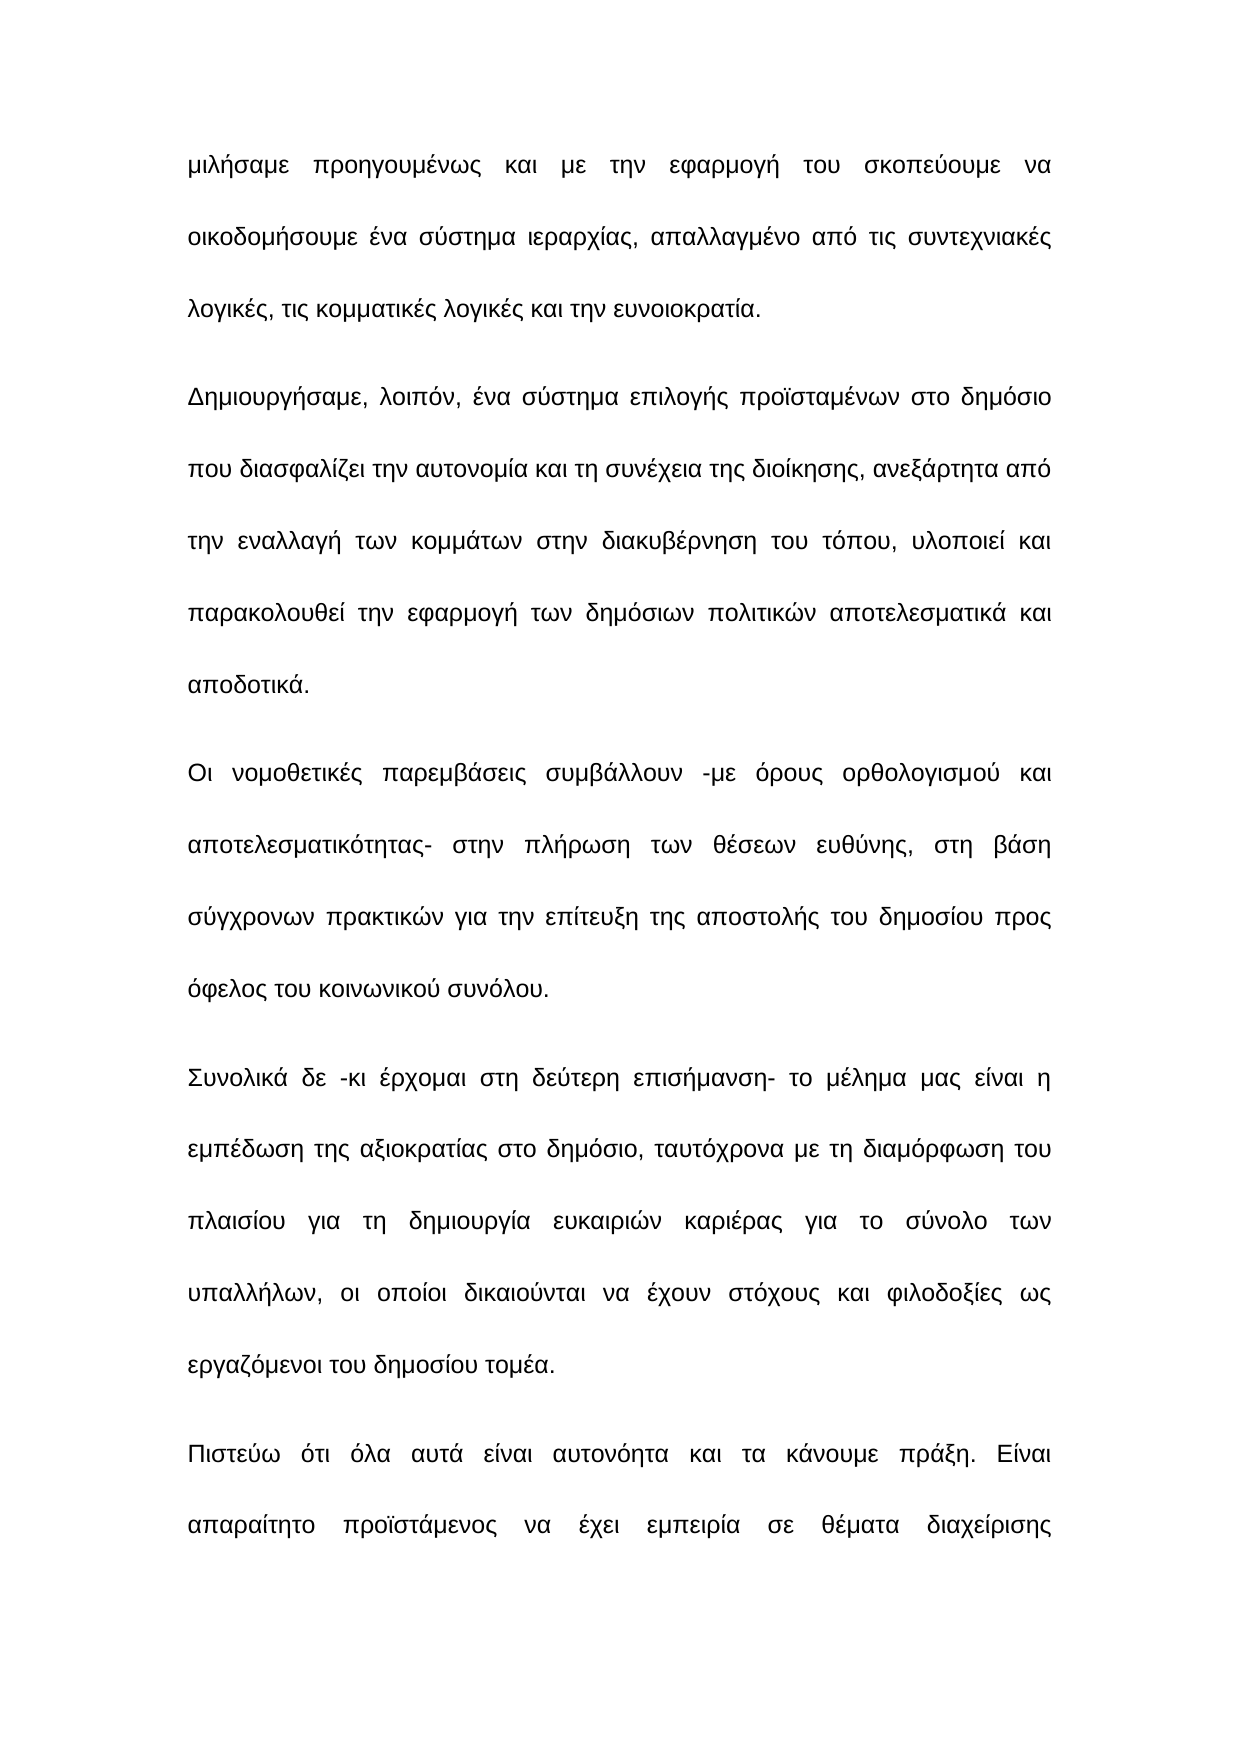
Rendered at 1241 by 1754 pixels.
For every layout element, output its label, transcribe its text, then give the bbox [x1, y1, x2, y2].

text Οι νομοθετικές παρεμβάσεις συμβάλλουν -με όρους ορθολογισμού και αποτελεσματικότητας- στην πλήρωση των θέσεων ευθύνης, στη βάση σύγχρονων πρακτικών για την επίτευξη της αποστολής του δημοσίου προς όφελος του κοινωνικού συνόλου. [187, 758, 1053, 1003]
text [187, 1438, 1053, 1539]
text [187, 150, 1053, 322]
text Δημιουργήσαμε, λοιπόν, ένα σύστημα επιλογής προϊσταμένων στο δημόσιο που διασφαλίζει την αυτονομία και τη συνέχεια της διοίκησης, ανεξάρτητα από την εναλλαγή των κομμάτων στην διακυβέρνηση του τόπου, υλοποιεί και παρακολουθεί την εφαρμογή των δημόσιων πολιτικών αποτελεσματικά και αποδοτικά. [187, 382, 1053, 698]
text Συνολικά δε -κι έρχομαι στη δεύτερη επισήμανση- το μέλημα μας είναι η εμπέδωση της αξιοκρατίας στο δημόσιο, ταυτόχρονα με τη διαμόρφωση του πλαισίου για τη δημιουργία ευκαιριών καριέρας για το σύνολο των υπαλλήλων, οι οποίοι δικαιούνται να έχουν στόχους και φιλοδοξίες ως εργαζόμενοι του δημοσίου τομέα. [187, 1062, 1053, 1379]
